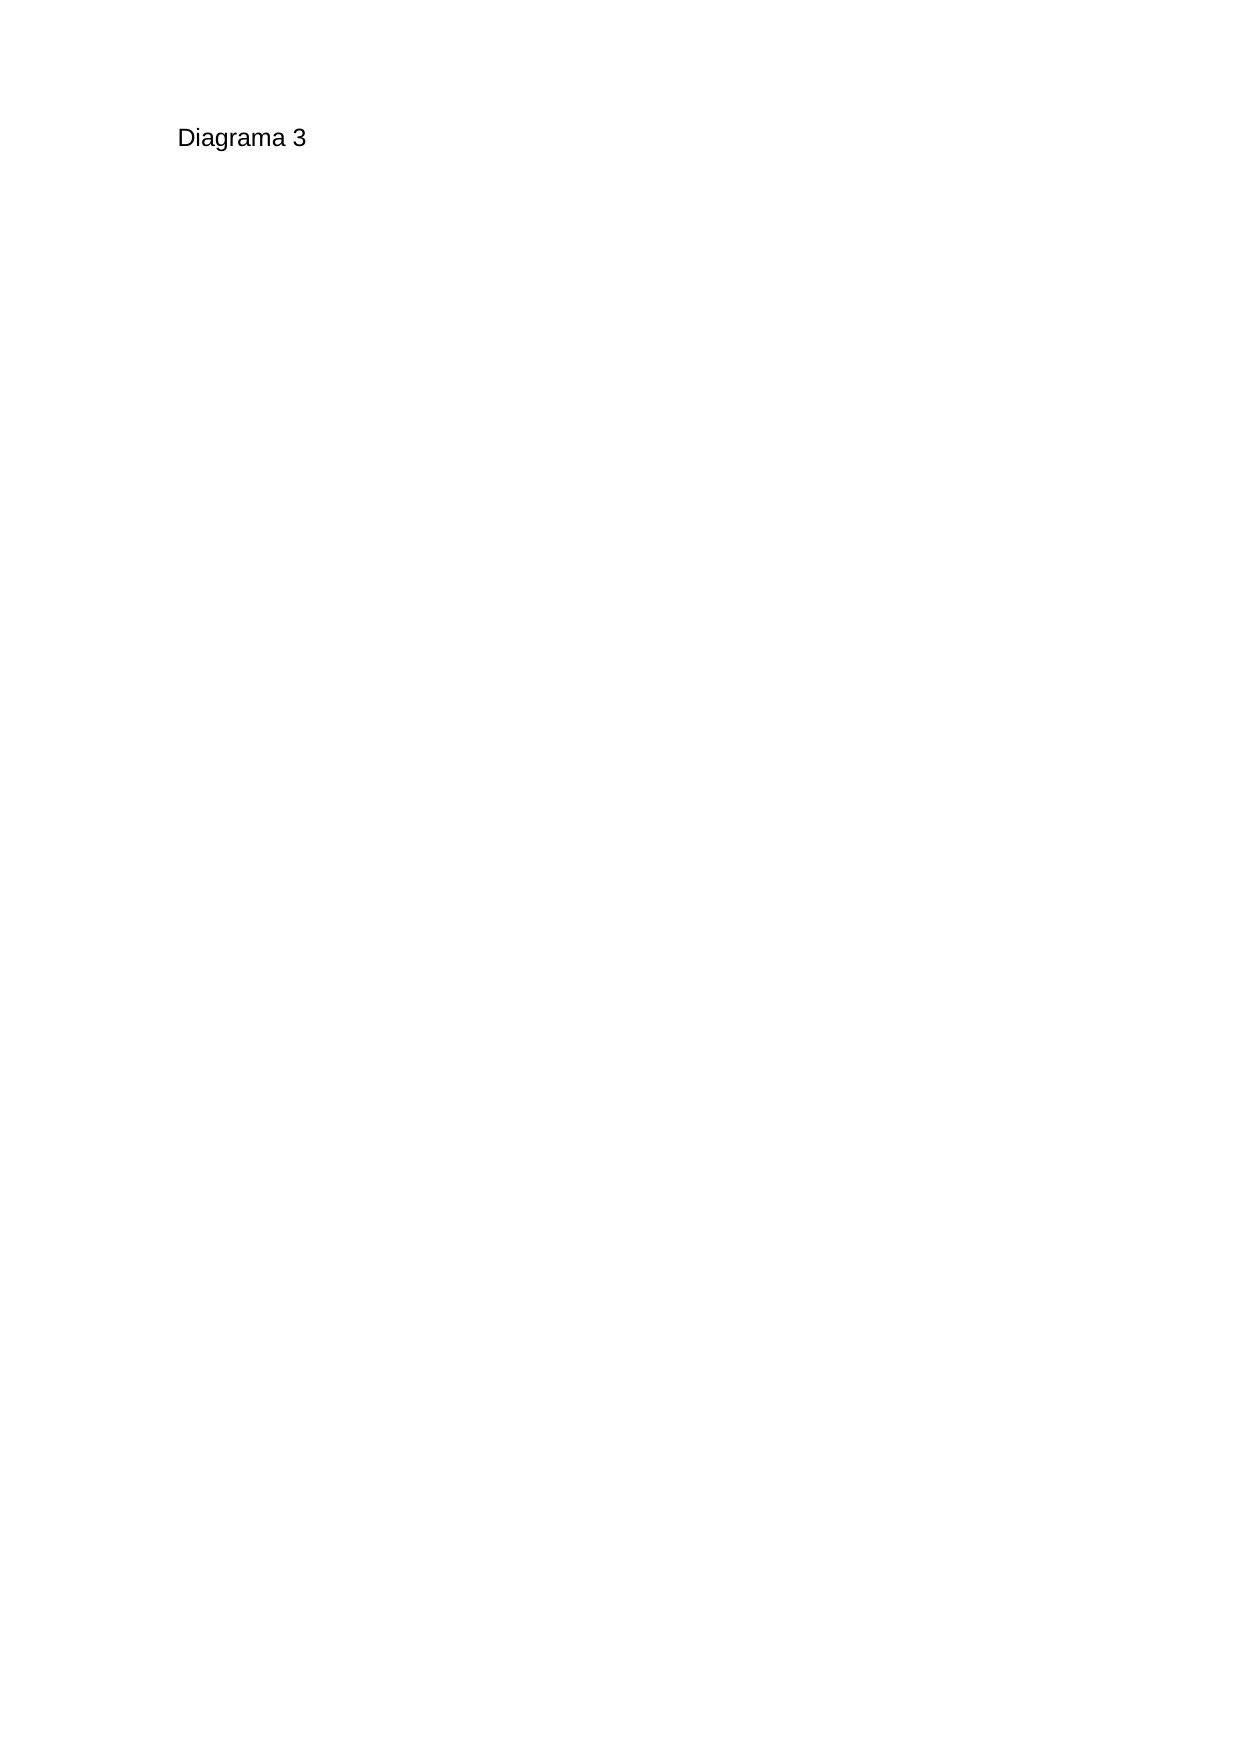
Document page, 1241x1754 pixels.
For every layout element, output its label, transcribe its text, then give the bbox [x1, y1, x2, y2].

text Diagrama 3 [177, 123, 1063, 151]
